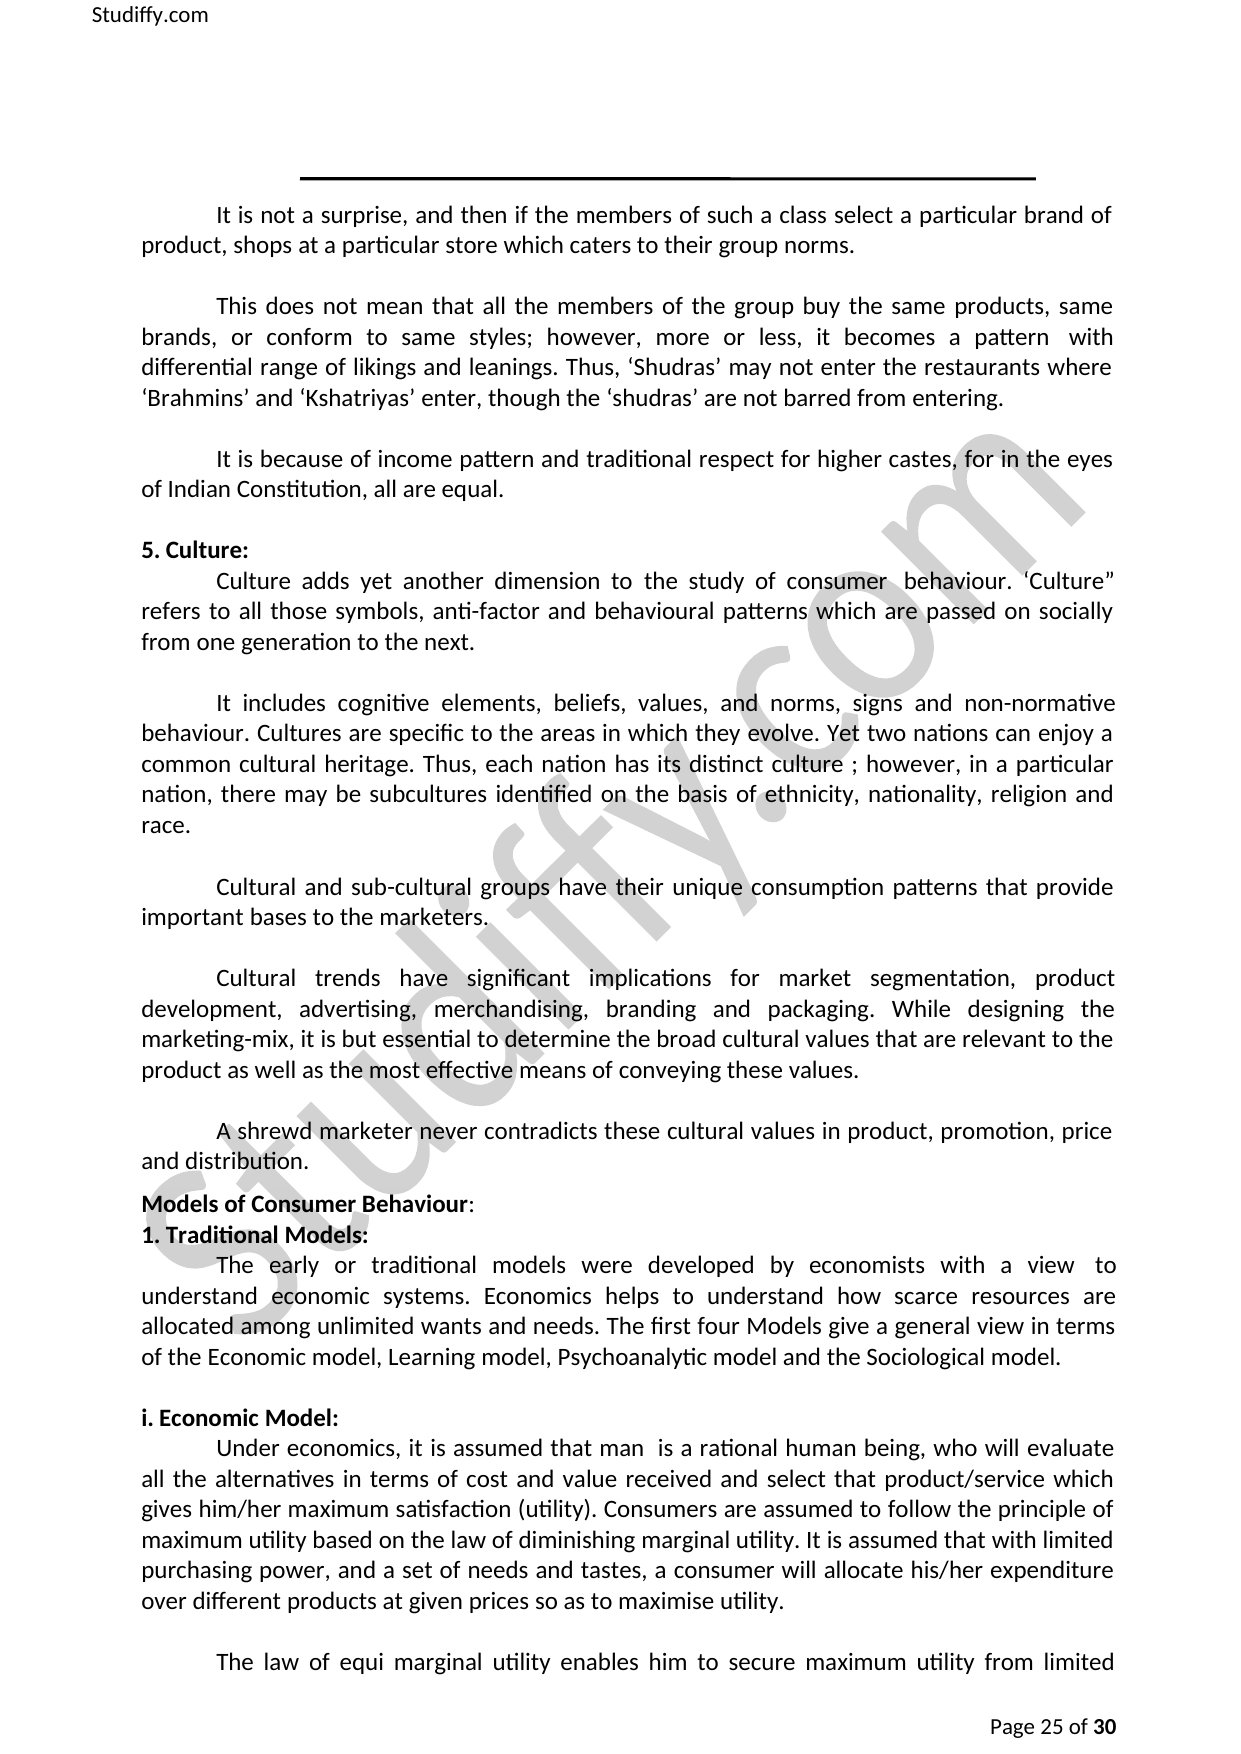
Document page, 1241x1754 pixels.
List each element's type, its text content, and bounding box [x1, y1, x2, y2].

text Culture adds yet another dimension to the study of consumer behaviour. ‘Culture” refers to all those symbols, anti-factor and behavioural patterns which are passed on socially from one generation to the next. [141, 565, 1115, 657]
subtitle Models of Consumer Behaviour: [141, 1188, 1140, 1219]
list Traditional Models: [141, 1219, 1140, 1249]
text Cultural trends have significant implications for market segmentation, product development, advertising, merchandising, branding and packaging. While designing the marketing-mix, it is but essential to determine the broad cultural values that are relevant to the product as well as the most effective means of conveying these values. [141, 962, 1115, 1084]
text This does not mean that all the members of the group buy the same products, same brands, or conform to same styles; however, more or less, it becomes a pattern with differential range of likings and leanings. Thus, ‘Shudras’ may not enter the restaurants where ‘Brahmins’ and ‘Kshatriyas’ enter, though the ‘shudras’ are not barred from entering. [141, 290, 1114, 412]
subtitle Culture: [141, 534, 1140, 565]
subtitle Economic Model: [141, 1402, 1140, 1432]
text A shrewd marketer never contradicts these cultural values in product, promotion, price and distribution. [141, 1115, 1114, 1176]
text Under economics, it is assumed that man is a rational human being, who will evaluate all the alternatives in terms of cost and value received and select that product/service which gives him/her maximum satisfaction (utility). Consumers are assumed to follow the principle of maximum utility based on the law of diminishing marginal utility. It is assumed that with limited purchasing power, and a set of needs and tastes, a consumer will allocate his/her expenditure over different products at given prices so as to maximise utility. [141, 1432, 1116, 1616]
text Cultural and sub-cultural groups have their unique consumption patterns that provide important bases to the marketers. [141, 871, 1115, 932]
text The early or traditional models were developed by economists with a view to understand economic systems. Economics helps to understand how scarce resources are allocated among unlimited wants and needs. The first four Models give a general view in terms of the Economic model, Learning model, Psychoanalytic model and the Sociological model. [141, 1249, 1117, 1371]
text It is because of income pattern and traditional respect for higher castes, for in the eyes of Indian Constitution, all are equal. [141, 443, 1115, 504]
text It is not a surprise, and then if the members of such a class select a particular brand of product, shops at a particular store which caters to their group norms. [141, 199, 1115, 260]
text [141, 1646, 1116, 1677]
text It includes cognitive elements, beliefs, values, and norms, signs and non-normative behaviour. Cultures are specific to the areas in which they evolve. Yet two nations can enjoy a common cultural heritage. Thus, each nation has its distinct culture ; however, in a particular nation, there may be subcultures identified on the basis of ethnicity, nationality, religion and race. [141, 687, 1116, 840]
